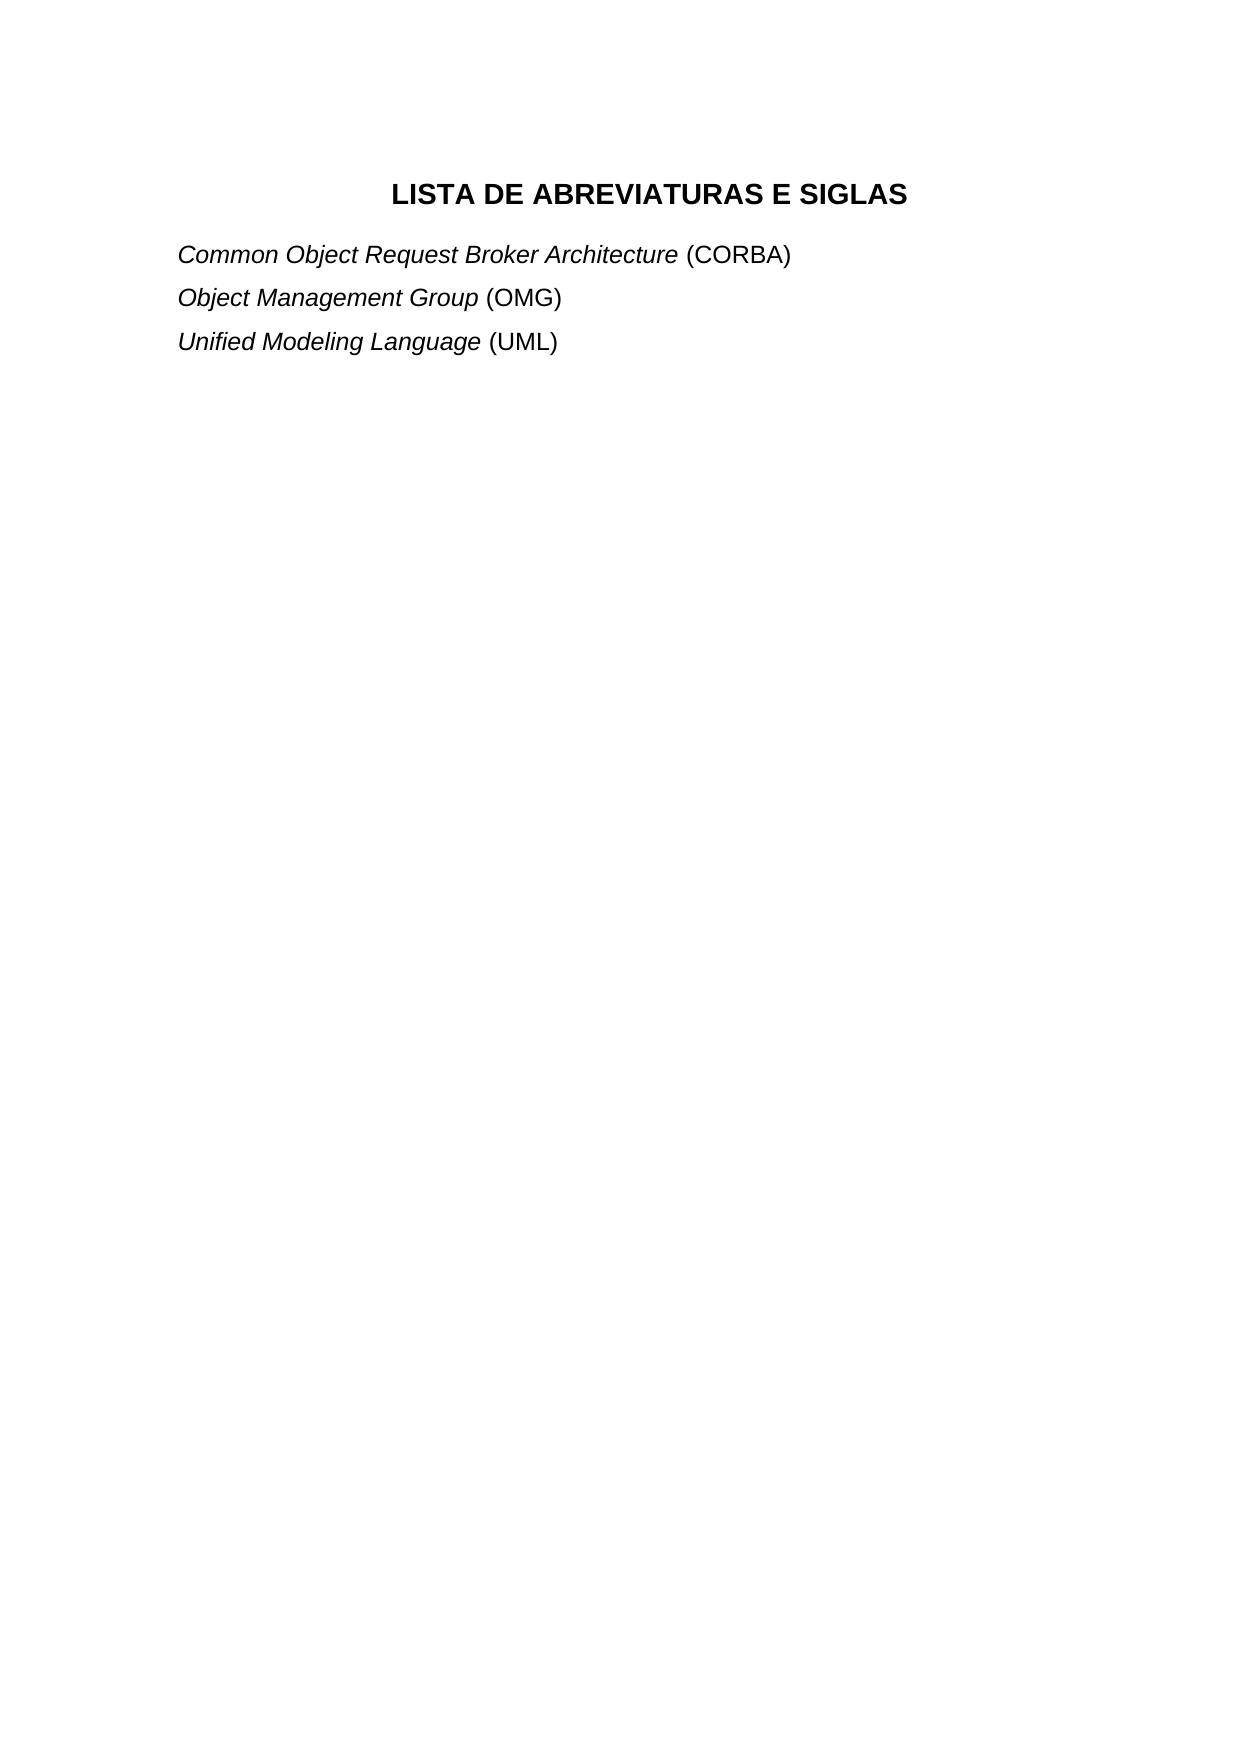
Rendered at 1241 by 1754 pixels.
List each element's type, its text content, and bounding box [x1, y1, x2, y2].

text Unified Modeling Language (UML) [177, 326, 1122, 355]
text LISTA DE ABREVIATURAS E SIGLAS [177, 177, 1122, 211]
text Common Object Request Broker Architecture (CORBA) [177, 240, 1122, 269]
text Object Management Group (OMG) [177, 283, 1122, 312]
